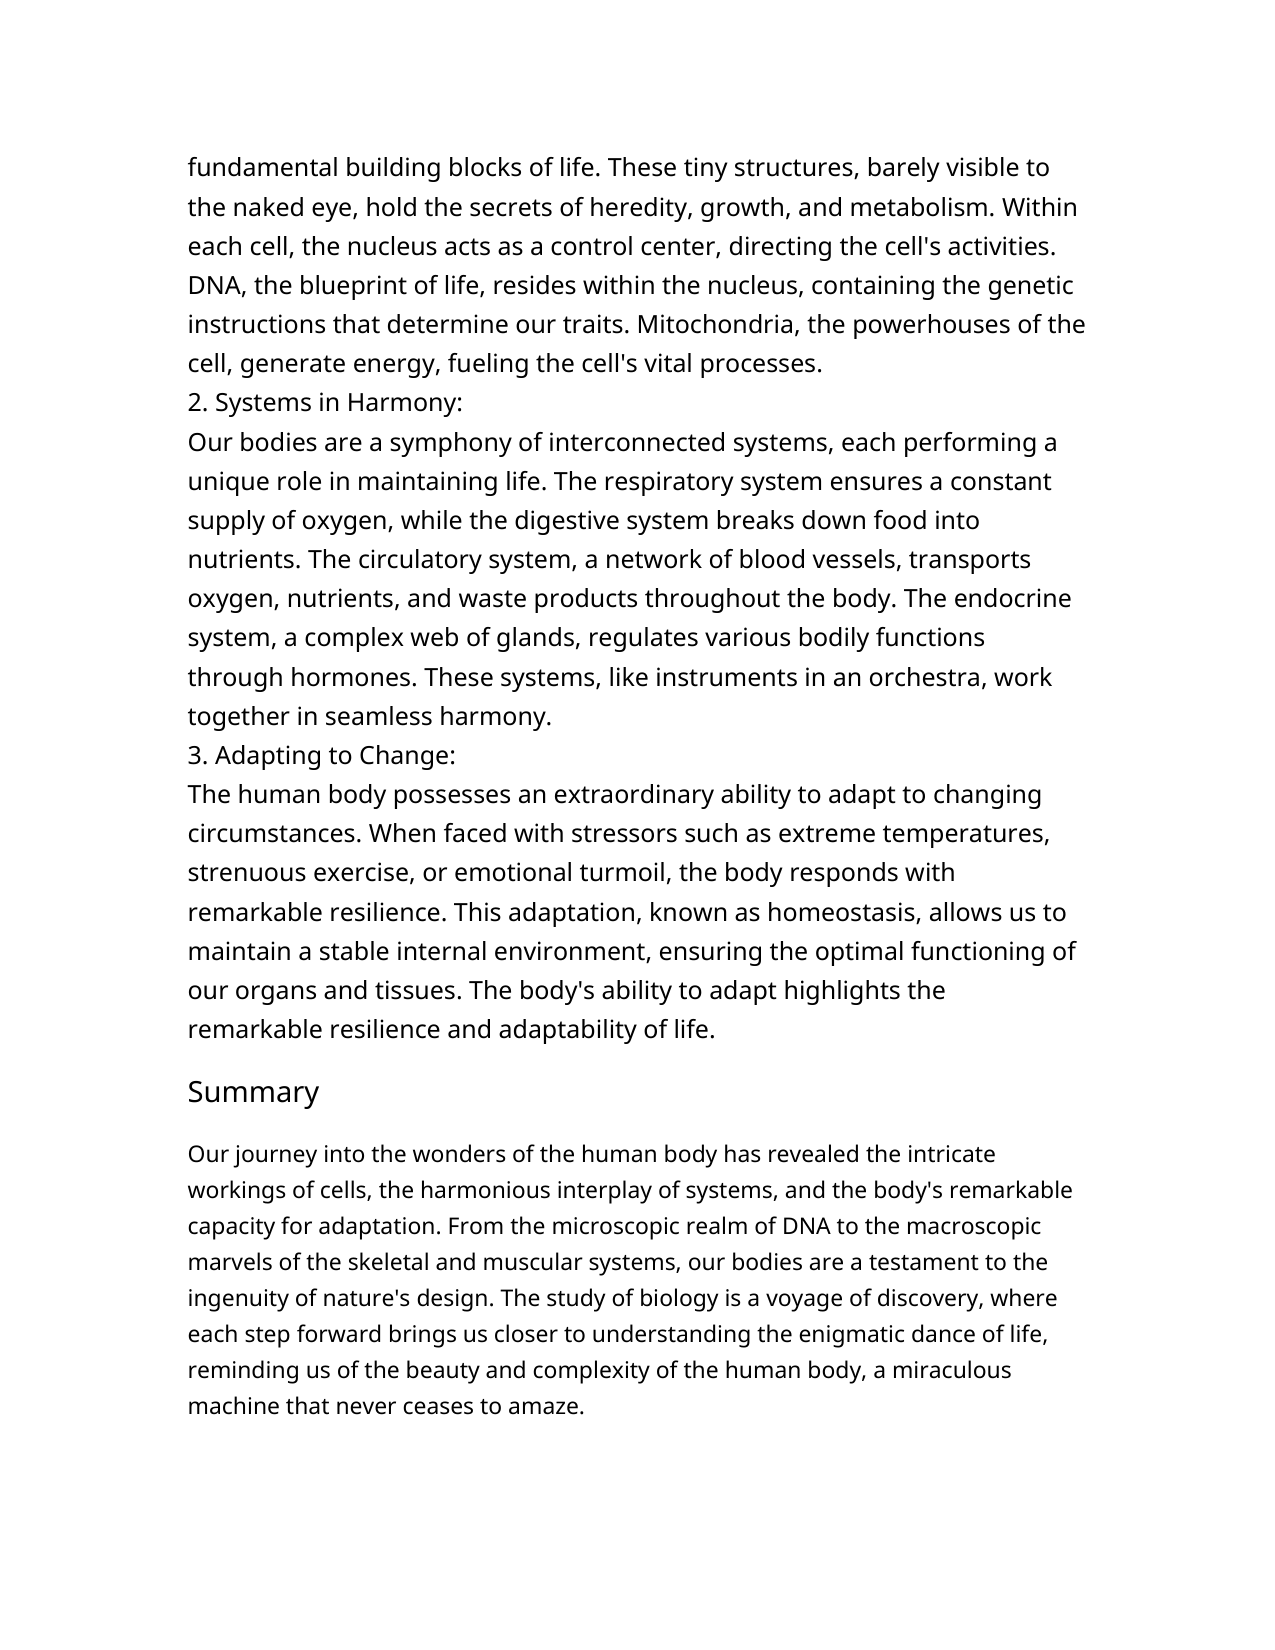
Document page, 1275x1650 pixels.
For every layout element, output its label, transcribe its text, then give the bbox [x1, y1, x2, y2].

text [187, 150, 1087, 1046]
text Our journey into the wonders of the human body has revealed the intricate workings of cells, the harmonious interplay of systems, and the body's remarkable capacity for adaptation. From the microscopic realm of DNA to the macroscopic marvels of the skeletal and muscular systems, our bodies are a testament to the ingenuity of nature's design. The study of biology is a voyage of discovery, where each step forward brings us closer to understanding the enigmatic dance of life, reminding us of the beauty and complexity of the human body, a miraculous machine that never ceases to amaze. [187, 1138, 1087, 1421]
text Summary [187, 1072, 1087, 1111]
